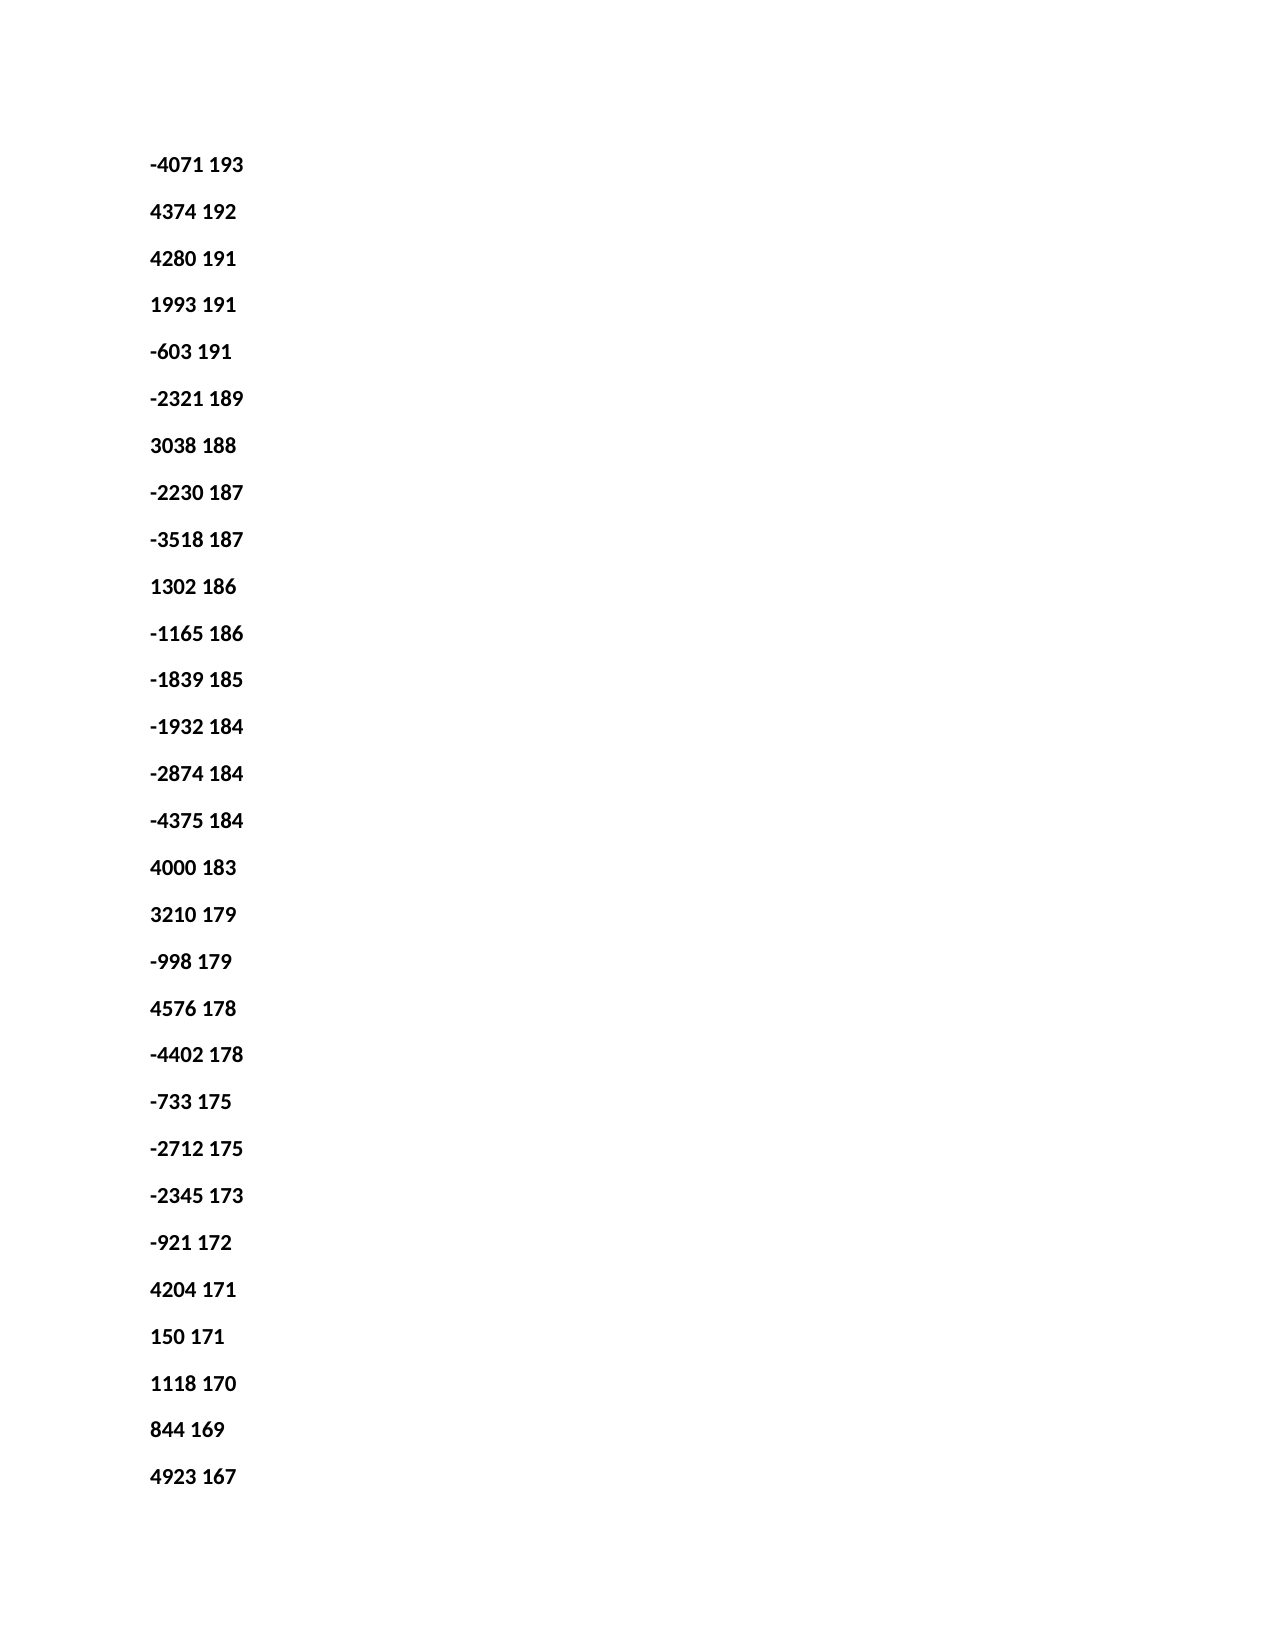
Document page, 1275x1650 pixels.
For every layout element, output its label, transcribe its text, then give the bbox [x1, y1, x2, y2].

text -2345 173 [150, 1181, 1125, 1209]
text 3210 179 [150, 900, 1125, 928]
text 844 169 [150, 1416, 1125, 1444]
text -2874 184 [150, 759, 1125, 787]
text -4071 193 [150, 150, 1125, 178]
text 4576 178 [150, 994, 1125, 1022]
text -603 191 [150, 337, 1125, 366]
text -2712 175 [150, 1134, 1125, 1162]
text -1165 186 [150, 619, 1125, 647]
text 4374 192 [150, 197, 1125, 225]
text -998 179 [150, 947, 1125, 975]
text 4204 171 [150, 1275, 1125, 1303]
text -921 172 [150, 1228, 1125, 1256]
text 150 171 [150, 1322, 1125, 1350]
text -2230 187 [150, 478, 1125, 506]
text -1839 185 [150, 666, 1125, 694]
text 1118 170 [150, 1369, 1125, 1397]
text 3038 188 [150, 431, 1125, 459]
text -733 175 [150, 1087, 1125, 1116]
text 1993 191 [150, 291, 1125, 319]
text 4923 167 [150, 1462, 1125, 1491]
text -3518 187 [150, 525, 1125, 553]
text -4375 184 [150, 806, 1125, 834]
text 4000 183 [150, 853, 1125, 881]
text 4280 191 [150, 244, 1125, 272]
text -1932 184 [150, 712, 1125, 741]
text -2321 189 [150, 384, 1125, 412]
text -4402 178 [150, 1041, 1125, 1069]
text 1302 186 [150, 572, 1125, 600]
